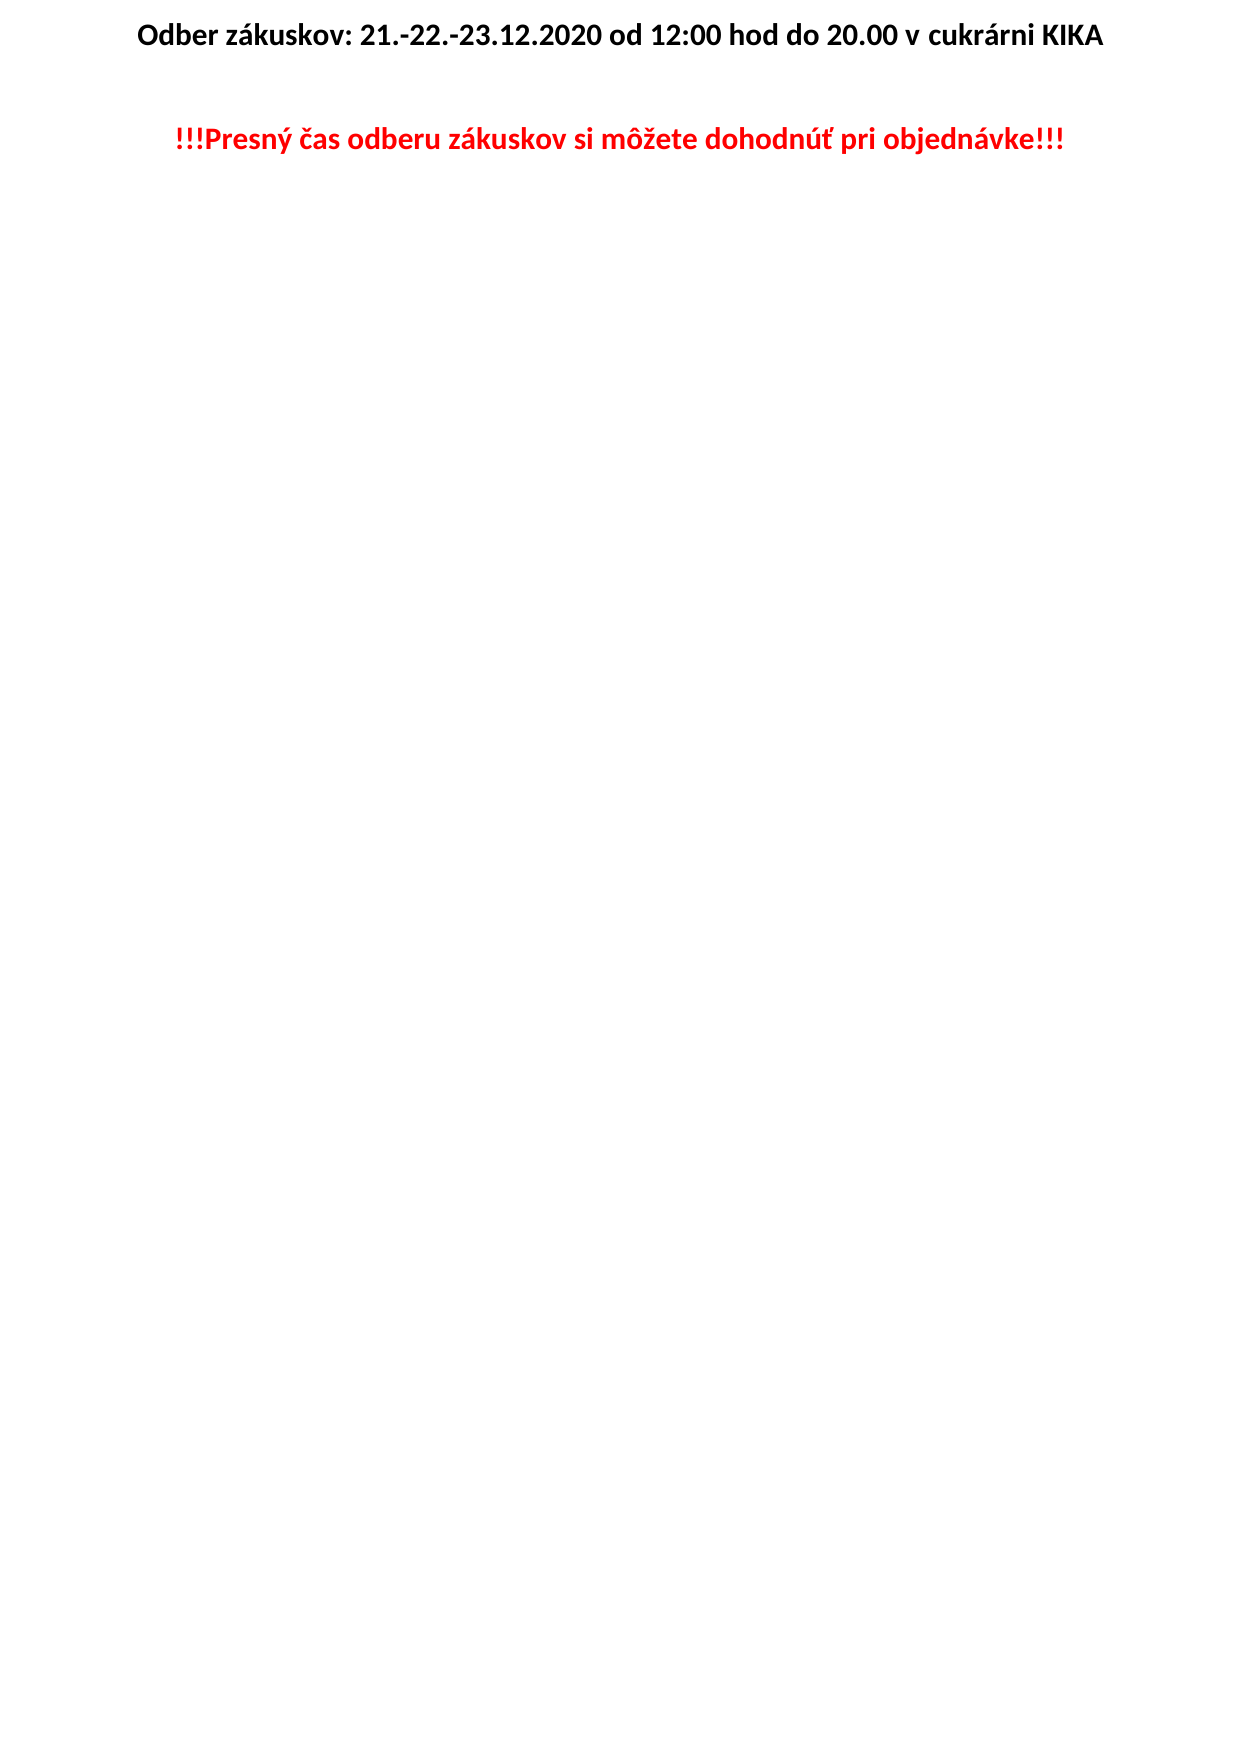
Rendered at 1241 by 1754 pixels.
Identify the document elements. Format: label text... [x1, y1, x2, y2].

text Odber zákuskov: 21.-22.-23.12.2020 od 12:00 hod do 20.00 v cukrárni KIKA [15, 15, 1226, 53]
text !!!Presný čas odberu zákuskov si môžete dohodnúť pri objednávke!!! [15, 119, 1226, 157]
